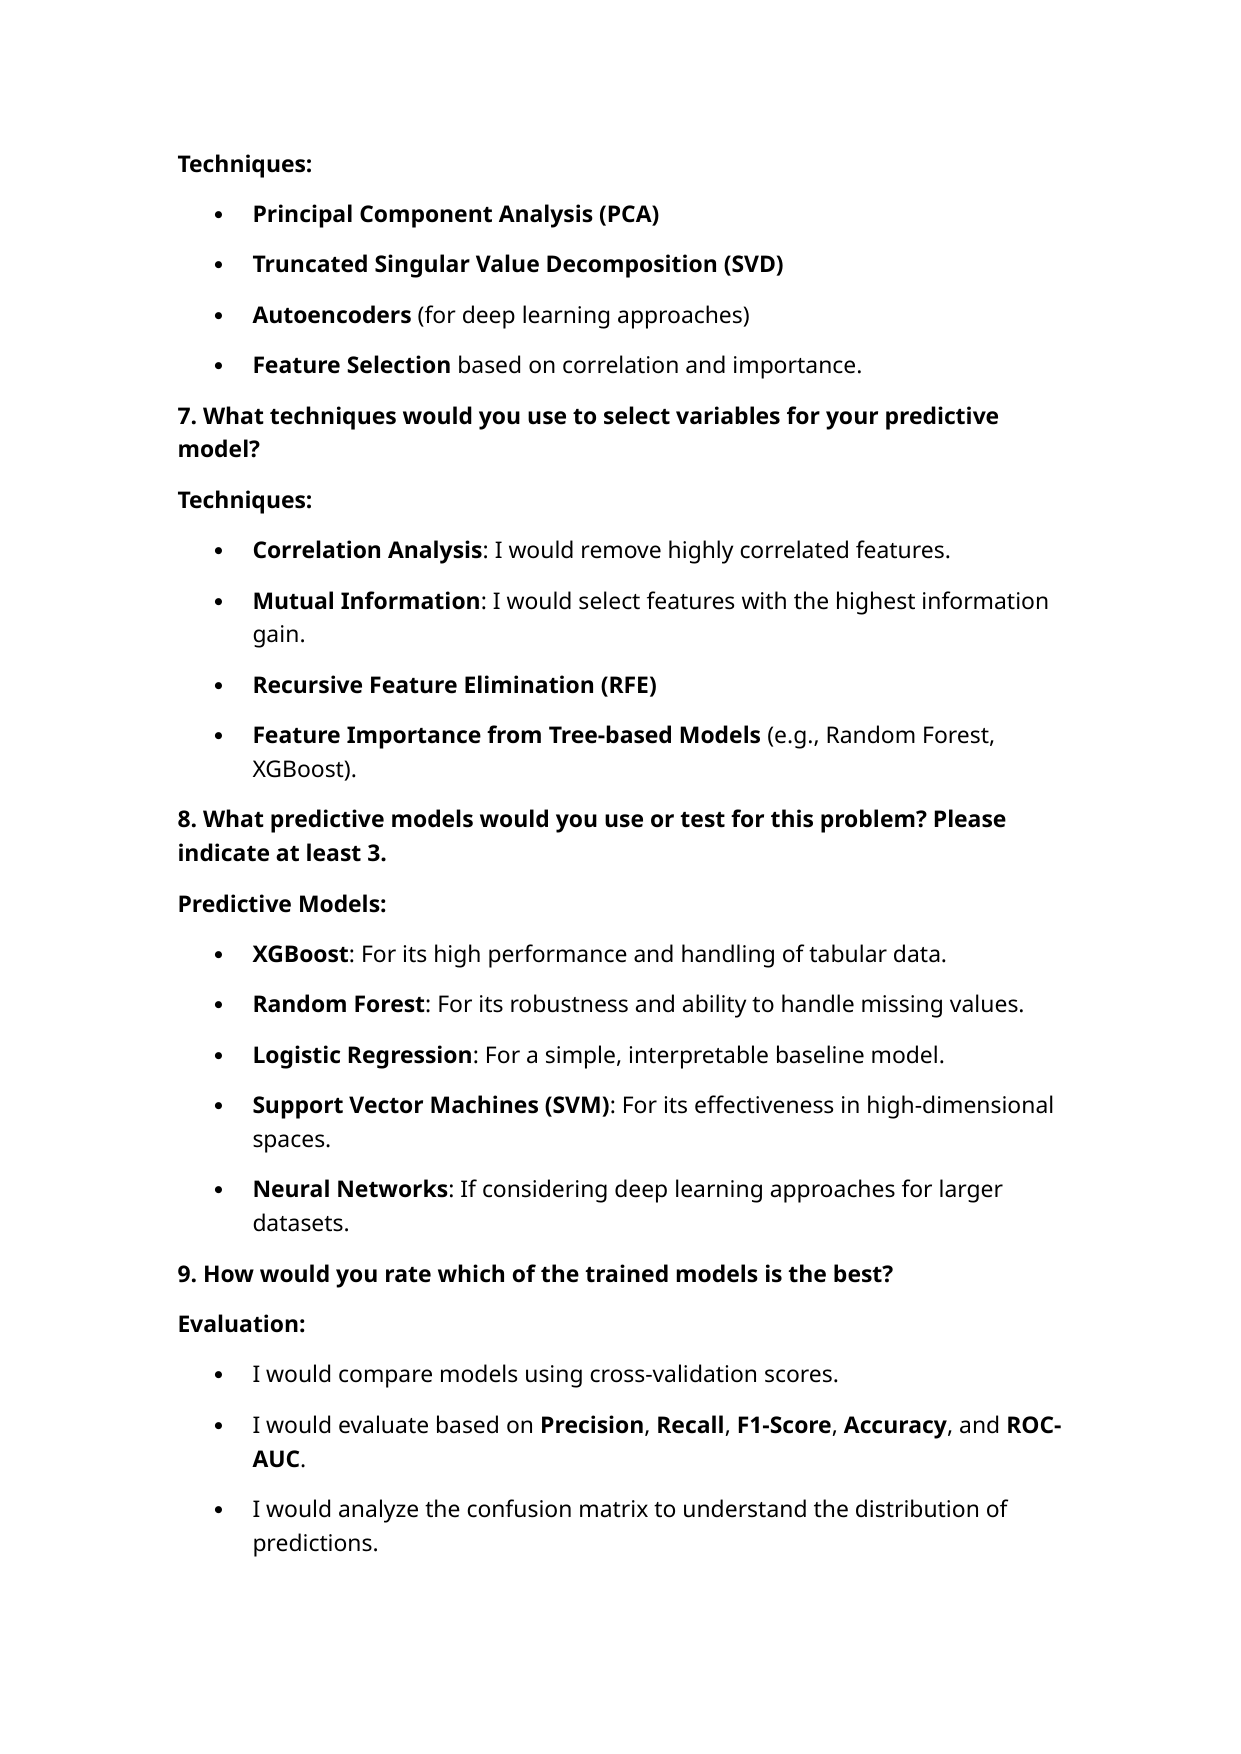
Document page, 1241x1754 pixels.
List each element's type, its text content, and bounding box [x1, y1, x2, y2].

list I would evaluate based on Precision, Recall, F1-Score, Accuracy, and ROC-AUC. [215, 1409, 1063, 1474]
list Neural Networks: If considering deep learning approaches for larger datasets. [215, 1173, 1063, 1238]
list Correlation Analysis: I would remove highly correlated features. [215, 534, 1063, 566]
text 7. What techniques would you use to select variables for your predictive model? [177, 400, 1063, 465]
list Recursive Feature Elimination (RFE) [215, 669, 1063, 700]
text Evaluation: [177, 1308, 1063, 1339]
list XGBoost: For its high performance and handling of tabular data. [215, 938, 1063, 969]
text Predictive Models: [177, 888, 1063, 919]
list Support Vector Machines (SVM): For its effectiveness in high-dimensional spaces. [215, 1089, 1063, 1154]
list Random Forest: For its robustness and ability to handle missing values. [215, 988, 1063, 1020]
list Mutual Information: I would select features with the highest information gain. [215, 585, 1063, 650]
list Truncated Singular Value Decomposition (SVD) [215, 248, 1063, 280]
list I would compare models using cross-validation scores. [215, 1358, 1063, 1390]
list Logistic Regression: For a simple, interpretable baseline model. [215, 1039, 1063, 1070]
text 9. How would you rate which of the trained models is the best? [177, 1258, 1063, 1289]
list I would analyze the confusion matrix to understand the distribution of predictions. [215, 1493, 1063, 1558]
text 8. What predictive models would you use or test for this problem? Please indicate at least 3. [177, 803, 1063, 868]
list Autoencoders (for deep learning approaches) [215, 299, 1063, 330]
list Principal Component Analysis (PCA) [215, 198, 1063, 229]
text Techniques: [177, 484, 1063, 515]
list Feature Importance from Tree-based Models (e.g., Random Forest, XGBoost). [215, 719, 1063, 784]
text Techniques: [177, 148, 1063, 179]
list Feature Selection based on correlation and importance. [215, 349, 1063, 381]
